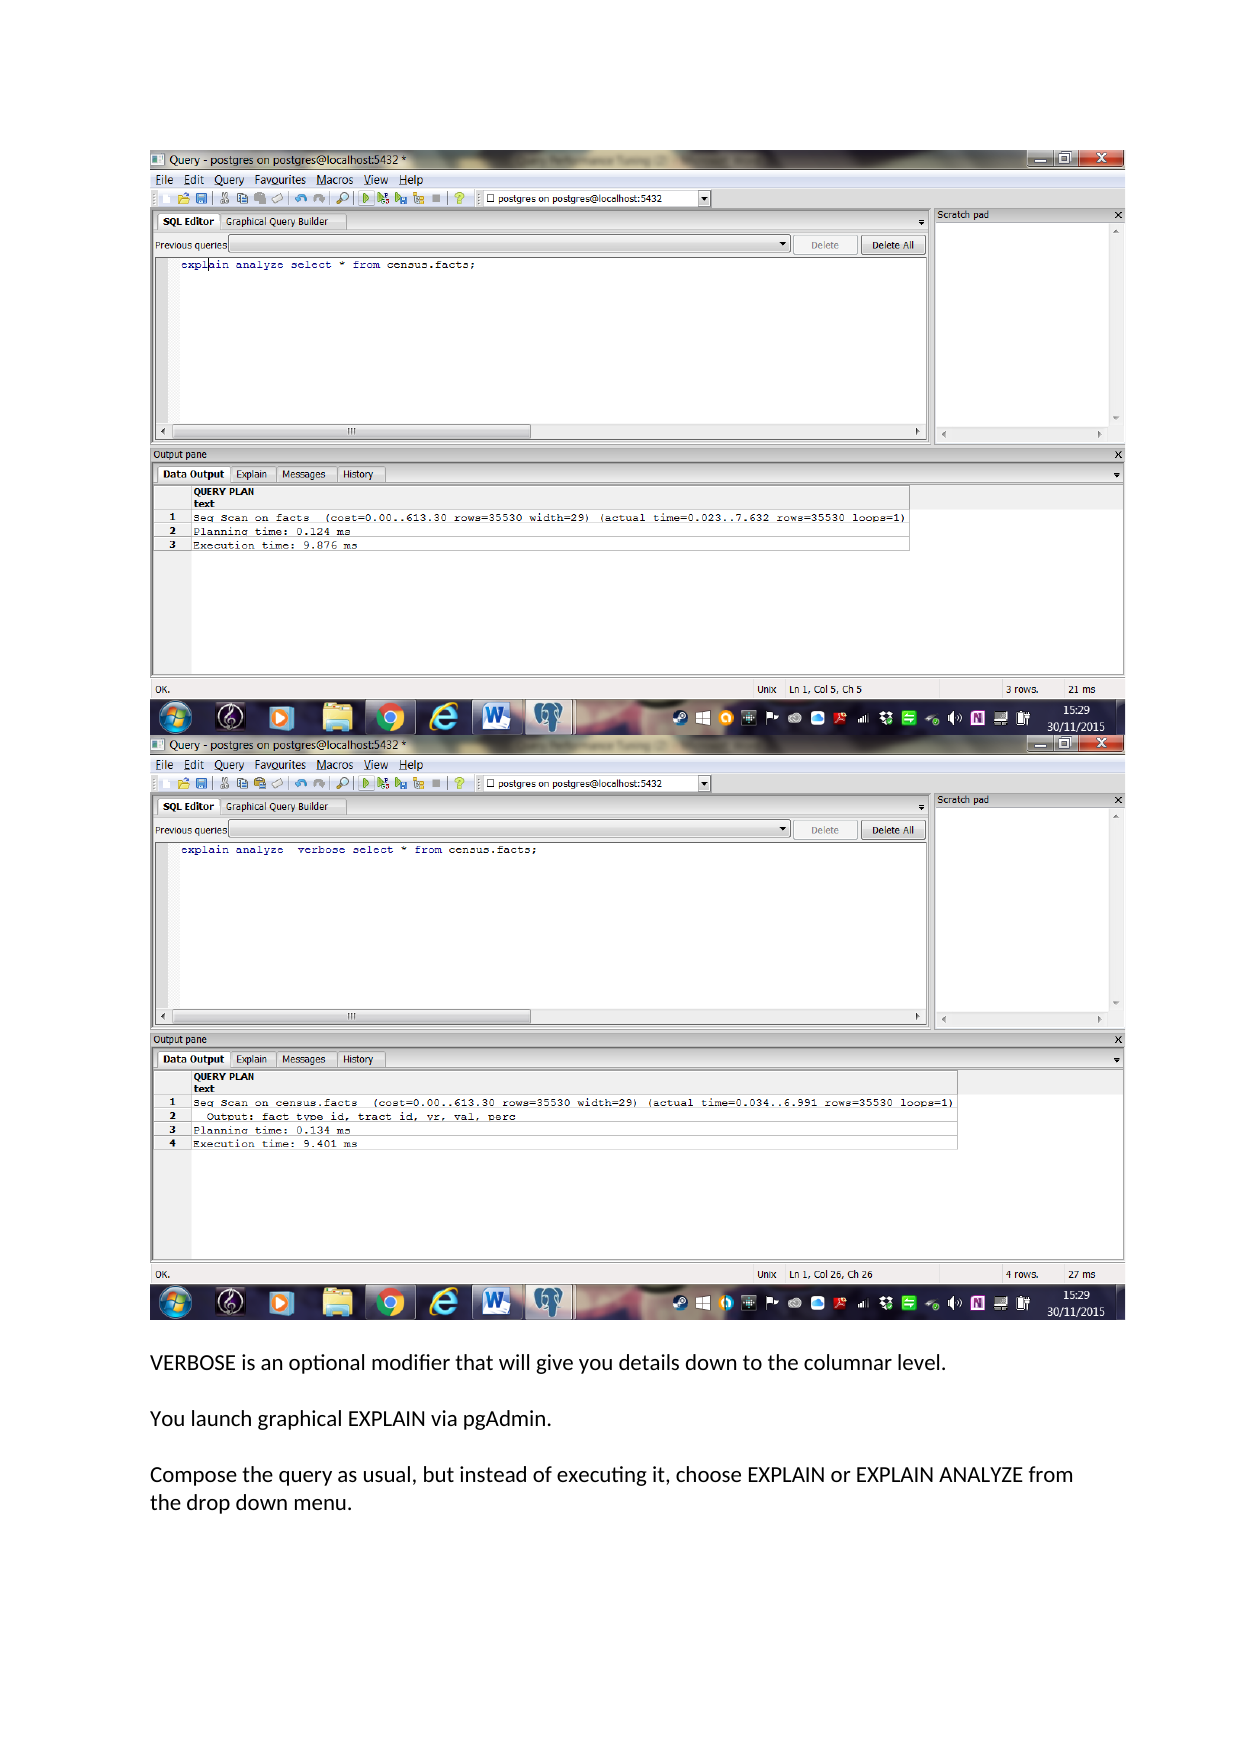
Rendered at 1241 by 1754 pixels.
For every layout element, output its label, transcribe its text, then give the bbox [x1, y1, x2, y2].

text Compose the query as usual, but instead of executing it, choose EXPLAIN or EXPLAIN ANALYZE from the drop down menu. [150, 1460, 1090, 1516]
picture [150, 150, 1125, 1320]
text You launch graphical EXPLAIN via pgAdmin. [150, 1404, 1090, 1432]
text VERBOSE is an optional modifier that will give you details down to the columnar level. [150, 1348, 1090, 1376]
